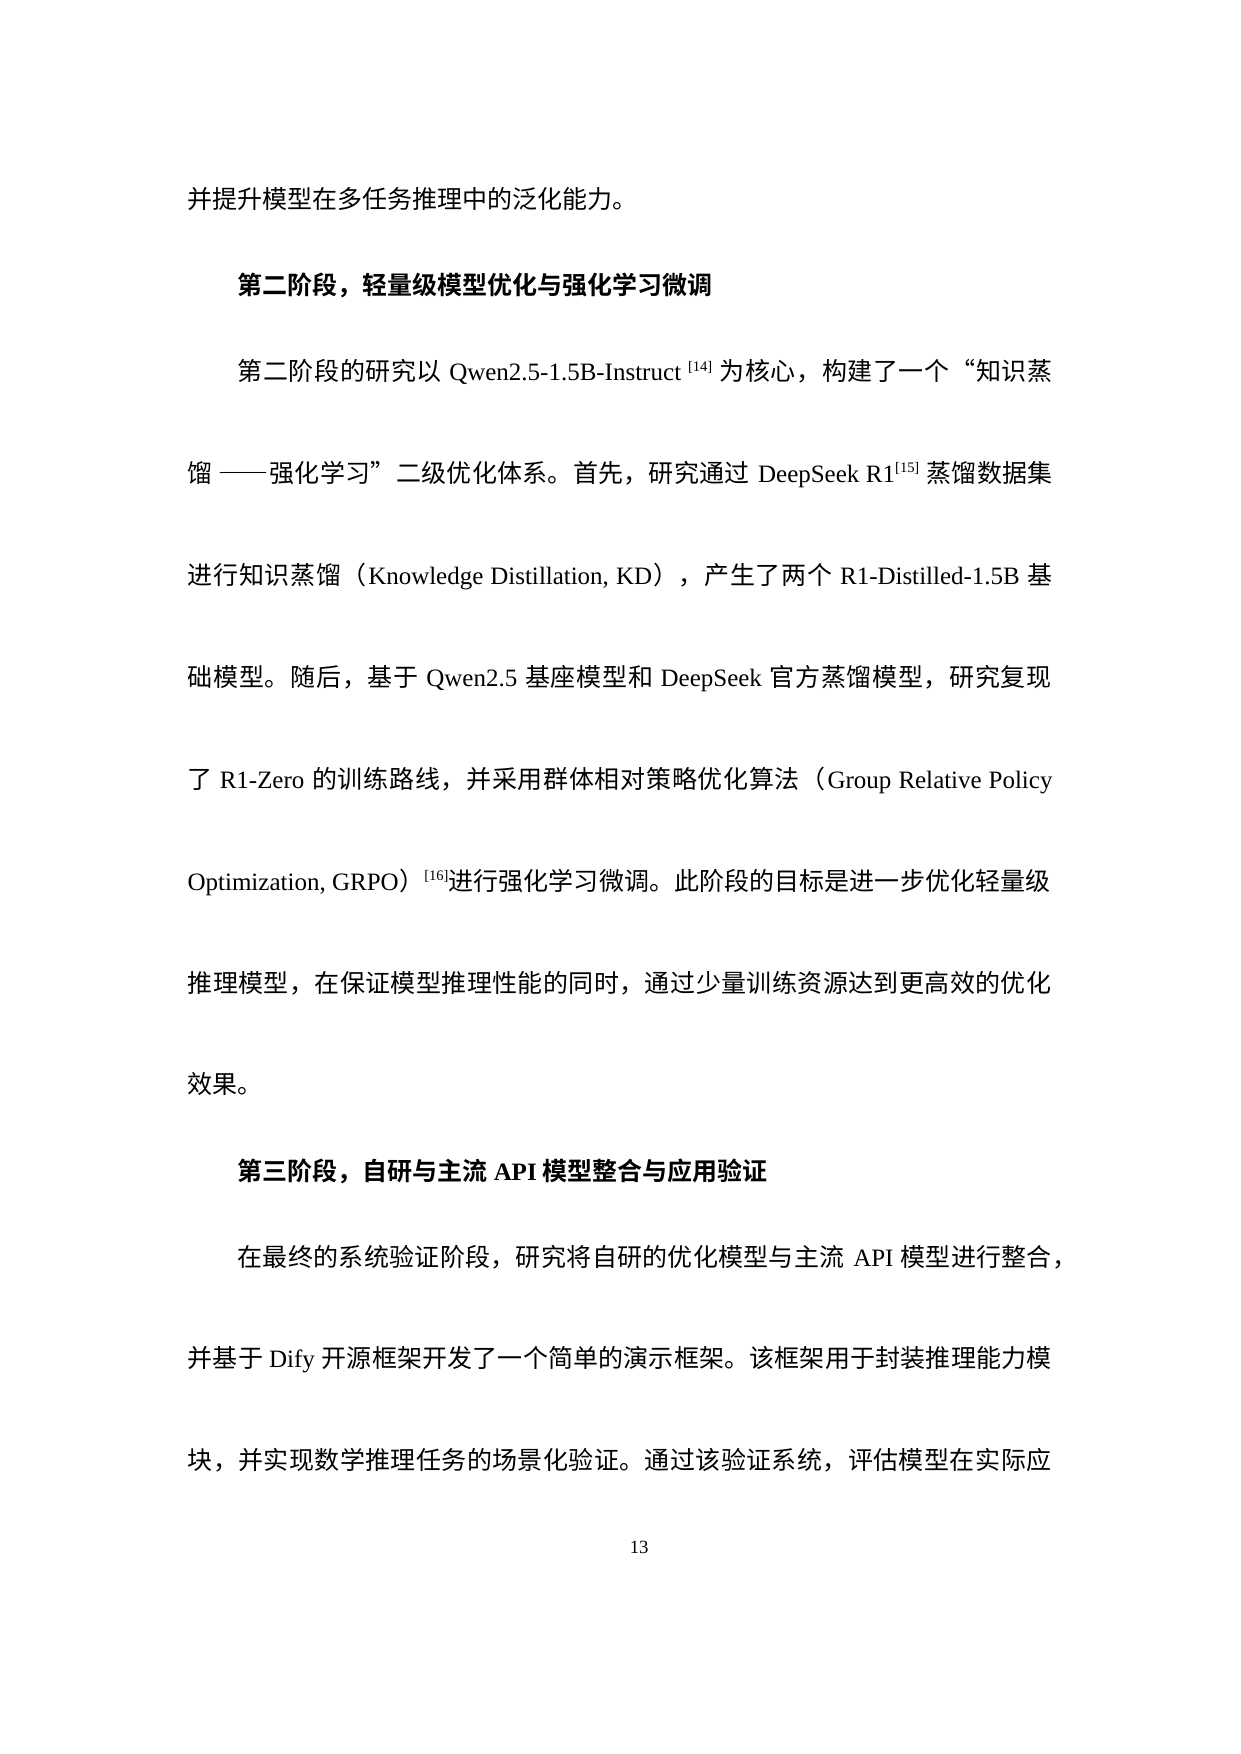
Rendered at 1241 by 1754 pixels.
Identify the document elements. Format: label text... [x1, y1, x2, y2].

text 第三阶段，自研与主流 API 模型整合与应用验证 [187, 1135, 1053, 1203]
text 在最终的系统验证阶段，研究将自研的优化模型与主流 API 模型进行整合，并基于 Dify 开源框架开发了一个简单的演示框架。该框架用于封装推理能力模块，并实现数学推理任务的场景化验证。通过该验证系统，评估模型在实际应用中的表现，进一步证明了所提优化方法在真实场景中的可行性和有效性。 [187, 1221, 1053, 1493]
text 第二阶段，轻量级模型优化与强化学习微调 [187, 250, 1053, 318]
